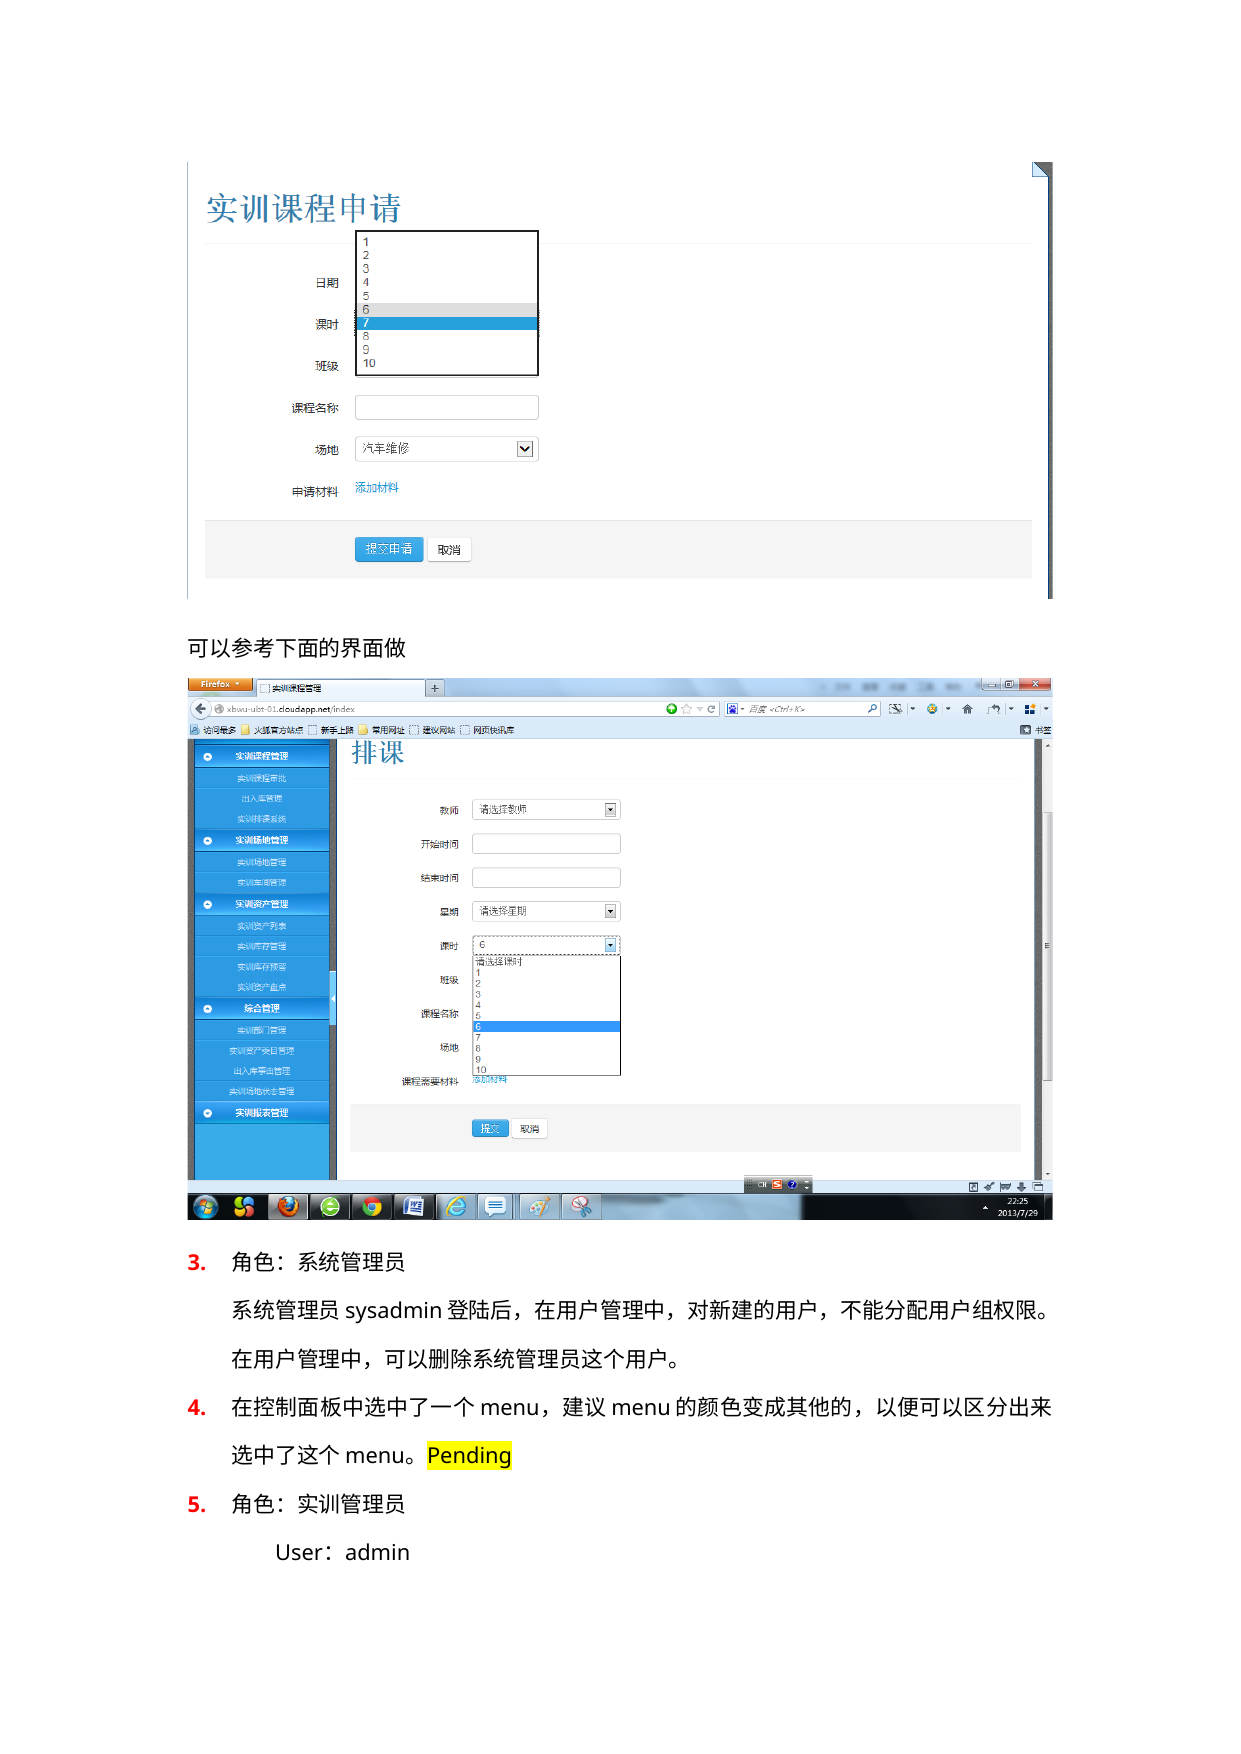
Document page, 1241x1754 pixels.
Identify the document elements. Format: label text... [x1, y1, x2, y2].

list 角色：系统管理员 [187, 1244, 1053, 1277]
list User：admin [275, 1535, 1053, 1567]
list 在控制面板中选中了一个menu，建议menu的颜色变成其他的，以便可以区分出来选中了这个menu。Pending [187, 1389, 1053, 1471]
list 在用户管理中，可以删除系统管理员这个用户。 [231, 1341, 1053, 1374]
picture [187, 162, 1053, 599]
list 系统管理员sysadmin登陆后，在用户管理中，对新建的用户，不能分配用户组权限。 [231, 1293, 1053, 1325]
text 可以参考下面的界面做 [187, 630, 1053, 663]
picture [187, 678, 1053, 1220]
list 角色：实训管理员 [187, 1487, 1053, 1519]
